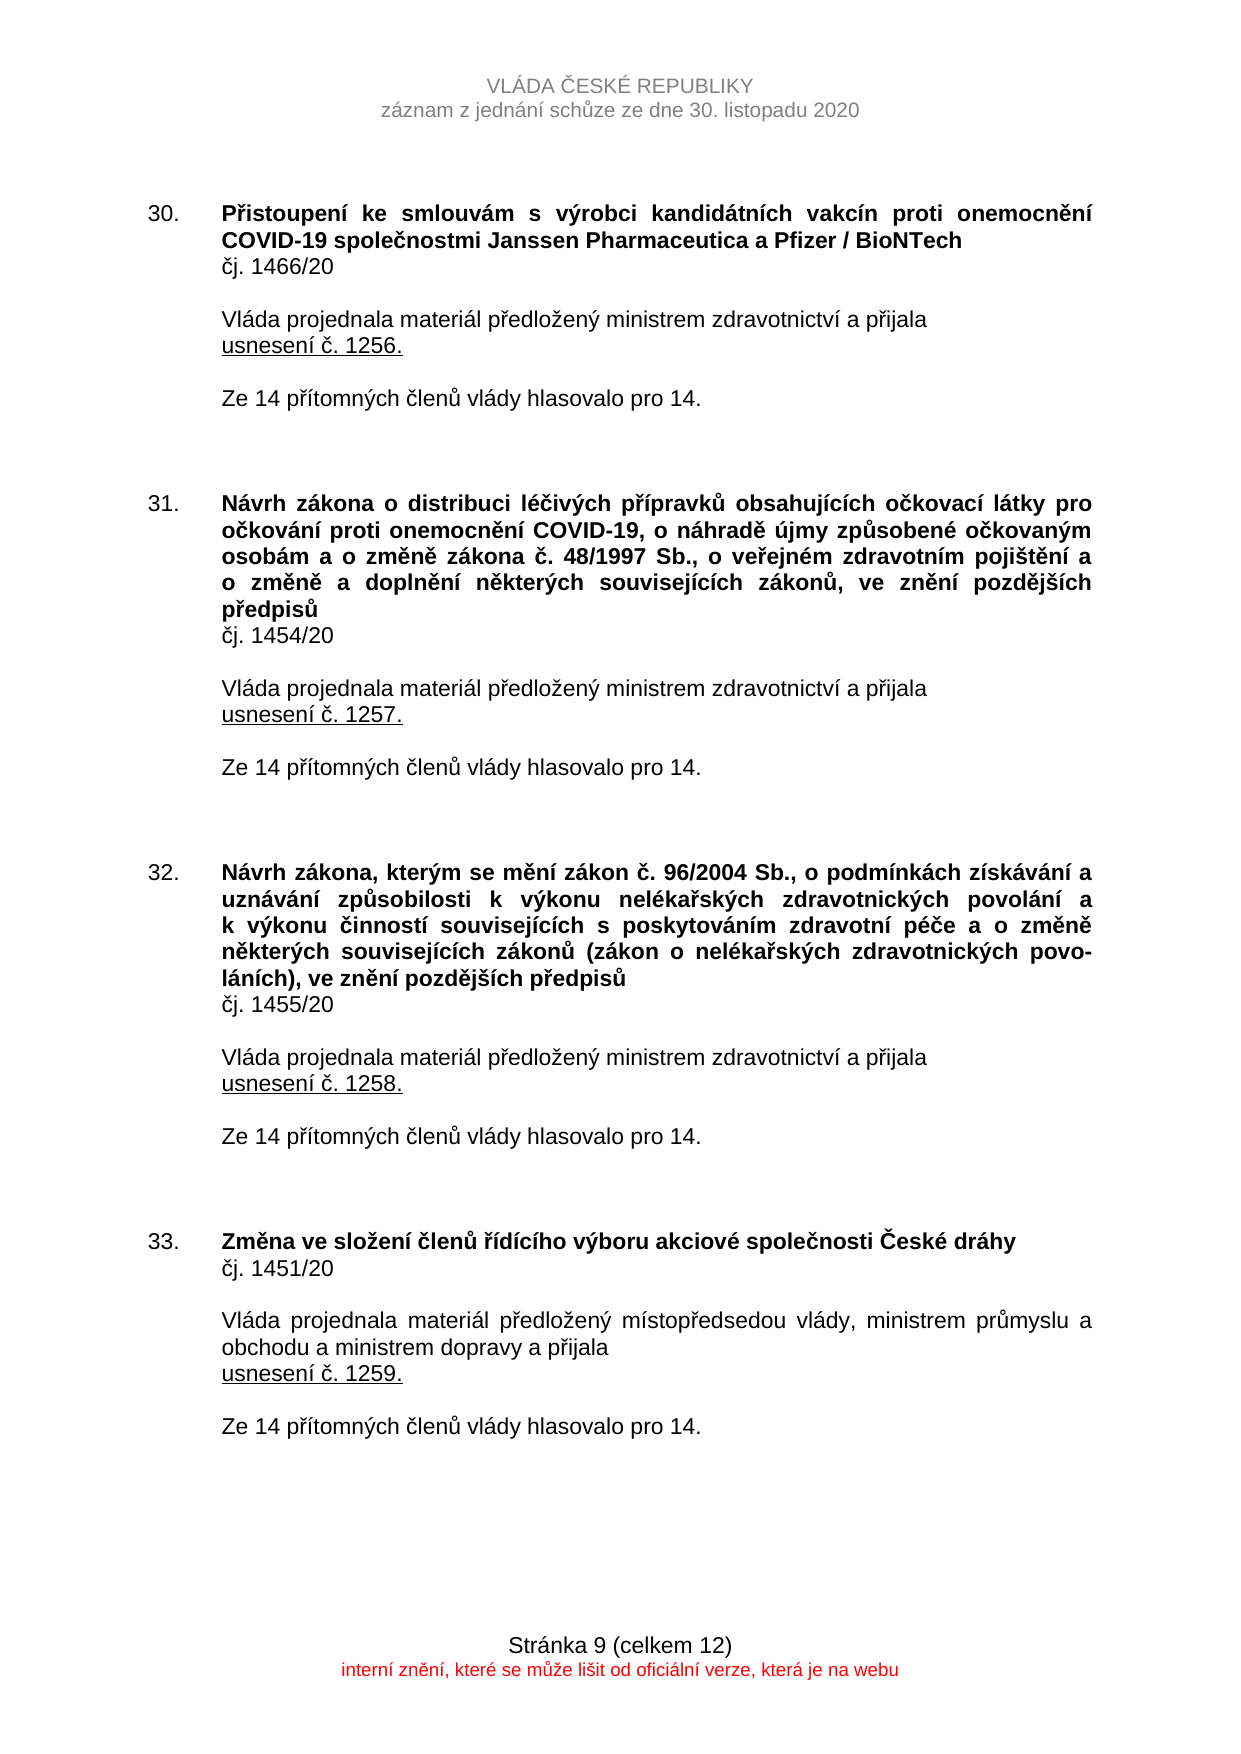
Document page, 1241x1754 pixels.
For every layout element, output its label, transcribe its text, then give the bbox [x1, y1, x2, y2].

text Vláda projednala materiál předložený ministrem zdravotnictví a přijala [148, 675, 1093, 701]
text čj. 1454/20 [148, 622, 1093, 648]
text čj. 1466/20 [148, 253, 1093, 279]
text Ze 14 přítomných členů vlády hlasovalo pro 14. [148, 385, 1093, 411]
text Ze 14 přítomných členů vlády hlasovalo pro 14. [148, 1123, 1093, 1149]
text Vláda projednala materiál předložený místopředsedou vlády, ministrem průmyslu a obchodu a ministrem dopravy a přijala [148, 1307, 1093, 1360]
text usnesení č. 1257. [148, 701, 1093, 727]
text Ze 14 přítomných členů vlády hlasovalo pro 14. [148, 1413, 1093, 1439]
text usnesení č. 1258. [148, 1070, 1093, 1096]
text 32. Návrh zákona, kterým se mění zákon č. 96/2004 Sb., o podmínkách získávání a uznávání způsobilosti k výkonu nelékařských zdravotnických povolání a k výkonu činností souvisejících s poskytováním zdravotní péče a o změně některých souvisejících zákonů (zákon o nelékařských zdravotnických povo-láních), ve znění pozdějších předpisů [148, 859, 1093, 991]
text Vláda projednala materiál předložený ministrem zdravotnictví a přijala [148, 306, 1093, 332]
text usnesení č. 1259. [148, 1360, 1093, 1386]
text Vláda projednala materiál předložený ministrem zdravotnictví a přijala [148, 1044, 1093, 1070]
text čj. 1455/20 [148, 991, 1093, 1017]
text 33. Změna ve složení členů řídícího výboru akciové společnosti České dráhy [148, 1228, 1093, 1254]
text 30. Přistoupení ke smlouvám s výrobci kandidátních vakcín proti onemocnění COVID-19 společnostmi Janssen Pharmaceutica a Pfizer / BioNTech [148, 200, 1093, 253]
text usnesení č. 1256. [148, 332, 1093, 358]
text čj. 1451/20 [148, 1254, 1093, 1281]
text 31. Návrh zákona o distribuci léčivých přípravků obsahujících očkovací látky pro očkování proti onemocnění COVID-19, o náhradě újmy způsobené očkovaným osobám a o změně zákona č. 48/1997 Sb., o veřejném zdravotním pojištění a o změně a doplnění některých souvisejících zákonů, ve znění pozdějších předpisů [148, 490, 1093, 622]
text Ze 14 přítomných členů vlády hlasovalo pro 14. [148, 754, 1093, 780]
